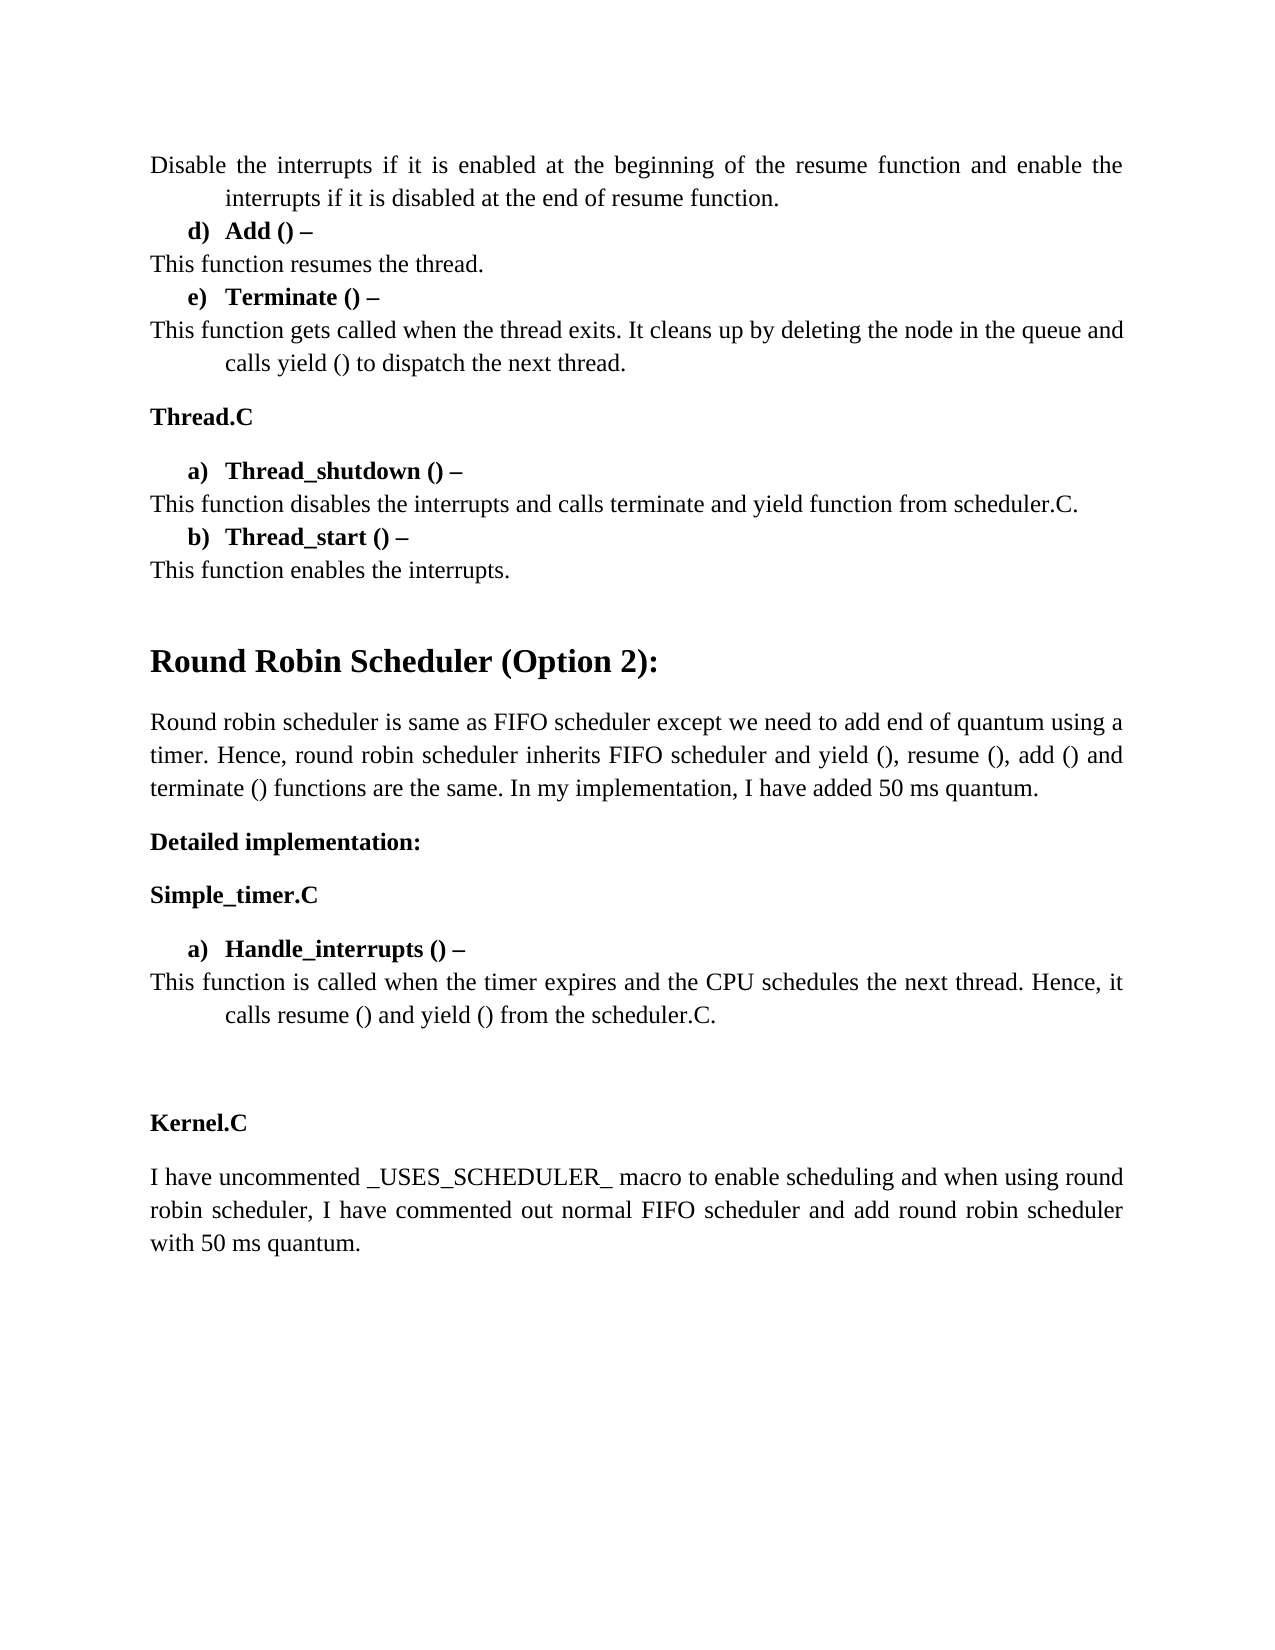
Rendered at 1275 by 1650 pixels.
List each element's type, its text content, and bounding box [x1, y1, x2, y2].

list Handle_interrupts () – [187, 934, 1125, 963]
list Thread_shutdown () – [187, 456, 1125, 484]
list Terminate () – [187, 282, 1125, 311]
text Thread.C [150, 402, 1125, 431]
list Thread_start () – [187, 522, 1125, 551]
list Add () – [187, 216, 1125, 245]
text This function resumes the thread. [150, 249, 1125, 278]
text Disable the interrupts if it is enabled at the beginning of the resume function and enable the interrupts if it is disabled at the end of resume function. [150, 150, 1125, 212]
text This function disables the interrupts and calls terminate and yield function from scheduler.C. [150, 489, 1125, 518]
text Round robin scheduler is same as FIFO scheduler except we need to add end of quantum using a timer. Hence, round robin scheduler inherits FIFO scheduler and yield (), resume (), add () and terminate () functions are the same. In my implementation, I have added 50 ms quantum. [150, 707, 1125, 801]
text Detailed implementation: [150, 827, 1125, 855]
text I have uncommented _USES_SCHEDULER_ macro to enable scheduling and when using round robin scheduler, I have commented out normal FIFO scheduler and add round robin scheduler with 50 ms quantum. [150, 1162, 1125, 1257]
text This function is called when the timer expires and the CPU schedules the next thread. Hence, it calls resume () and yield () from the scheduler.C. [150, 967, 1125, 1029]
text This function gets called when the thread exits. It cleans up by deleting the node in the queue and calls yield () to dispatch the next thread. [150, 315, 1125, 377]
text This function enables the interrupts. [150, 555, 1125, 584]
text Round Robin Scheduler (Option 2): [150, 642, 1125, 680]
text Simple_timer.C [150, 880, 1125, 909]
text Kernel.C [150, 1108, 1125, 1137]
